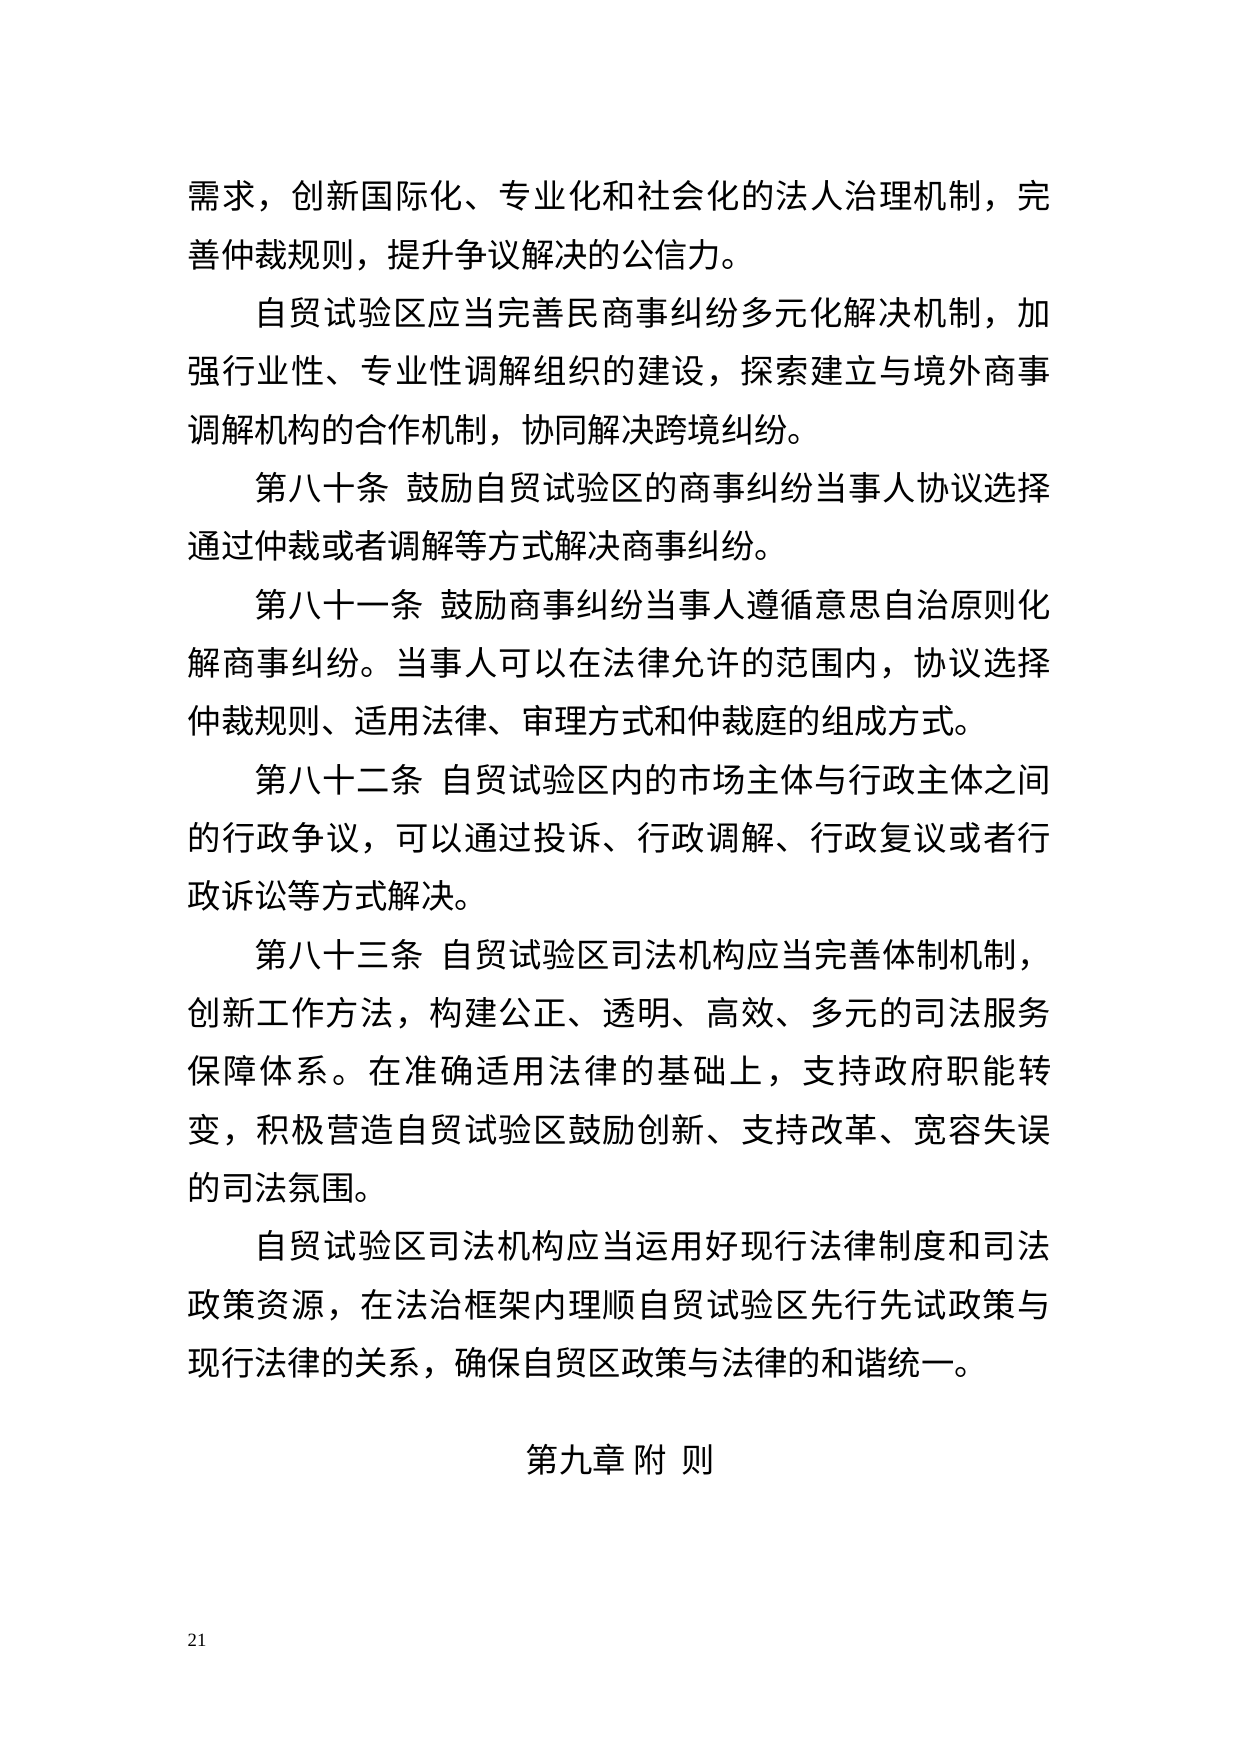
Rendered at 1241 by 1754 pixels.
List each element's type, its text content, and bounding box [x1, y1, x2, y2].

text 自贸试验区司法机构应当运用好现行法律制度和司法政策资源，在法治框架内理顺自贸试验区先行先试政策与现行法律的关系，确保自贸区政策与法律的和谐统一。 [187, 1212, 1053, 1387]
list 第九章 附 则 [187, 1425, 1053, 1484]
text 第八十一条 鼓励商事纠纷当事人遵循意思自治原则化解商事纠纷。当事人可以在法律允许的范围内，协议选择仲裁规则、适用法律、审理方式和仲裁庭的组成方式。 [187, 570, 1053, 745]
text 自贸试验区应当完善民商事纠纷多元化解决机制，加强行业性、专业性调解组织的建设，探索建立与境外商事调解机构的合作机制，协同解决跨境纠纷。 [187, 279, 1053, 454]
text 第八十三条 自贸试验区司法机构应当完善体制机制，创新工作方法，构建公正、透明、高效、多元的司法服务保障体系。在准确适用法律的基础上，支持政府职能转变，积极营造自贸试验区鼓励创新、支持改革、宽容失误的司法氛围。 [187, 920, 1053, 1212]
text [187, 162, 1053, 279]
text 第八十二条 自贸试验区内的市场主体与行政主体之间的行政争议，可以通过投诉、行政调解、行政复议或者行政诉讼等方式解决。 [187, 745, 1053, 920]
text 第八十条 鼓励自贸试验区的商事纠纷当事人协议选择通过仲裁或者调解等方式解决商事纠纷。 [187, 454, 1053, 570]
